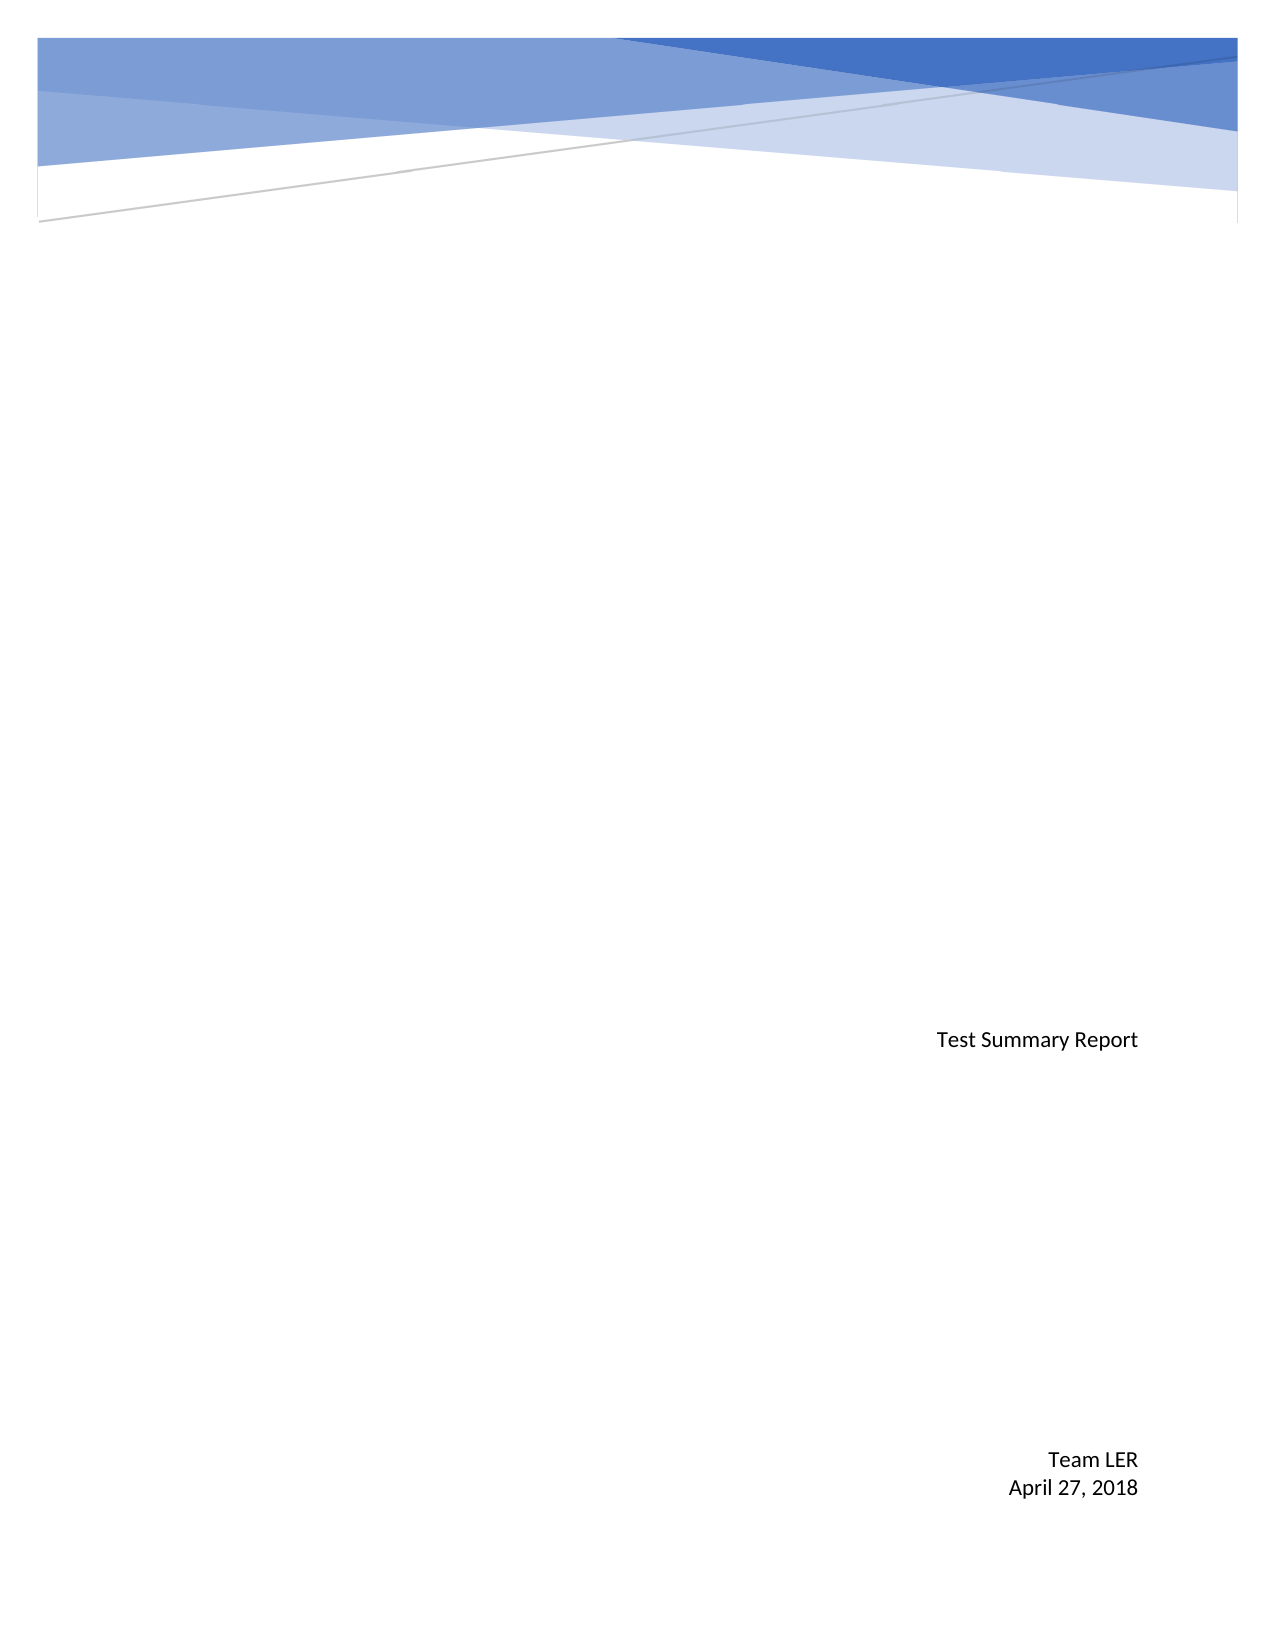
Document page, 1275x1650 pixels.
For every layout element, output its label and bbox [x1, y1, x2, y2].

picture [37, 37, 1238, 238]
